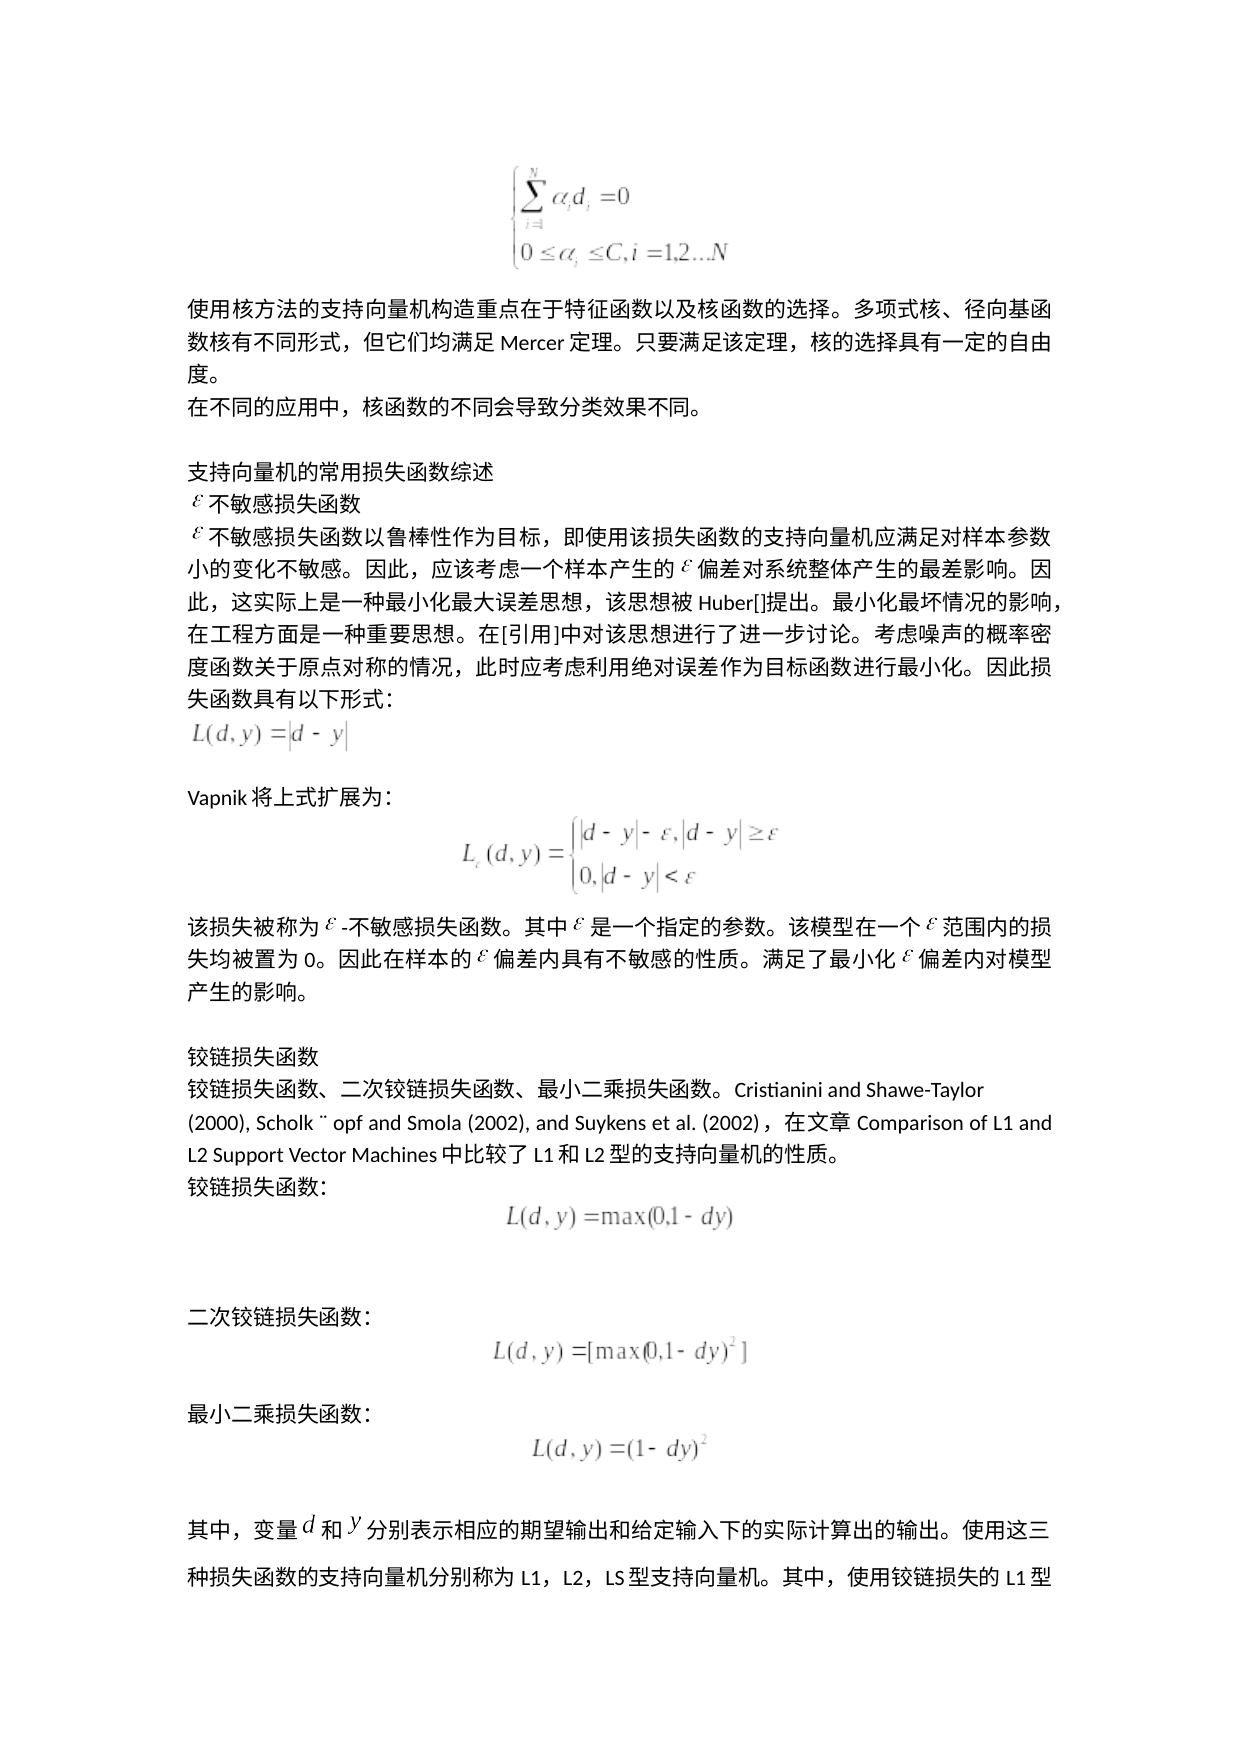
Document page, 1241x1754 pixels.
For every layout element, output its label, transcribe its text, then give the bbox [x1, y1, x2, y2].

list 铰链损失函数 [187, 1039, 1053, 1072]
list Vapnik将上式扩展为： [187, 779, 1053, 812]
list 不敏感损失函数 [187, 487, 1053, 519]
list 铰链损失函数、二次铰链损失函数、最小二乘损失函数。Cristianini and Shawe-Taylor [187, 1072, 1053, 1104]
list 在不同的应用中，核函数的不同会导致分类效果不同。 [187, 389, 1053, 422]
list 不敏感损失函数以鲁棒性作为目标，即使用该损失函数的支持向量机应满足对样本参数小的变化不敏感。因此，应该考虑一个样本产生的偏差对系统整体产生的最差影响。因此，这实际上是一种最小化最大误差思想，该思想被Huber[]提出。最小化最坏情况的影响，在工程方面是一种重要思想。在[引用]中对该思想进行了进一步讨论。考虑噪声的概率密度函数关于原点对称的情况，此时应考虑利用绝对误差作为目标函数进行最小化。因此损失函数具有以下形式： [187, 519, 1053, 714]
list (2000), Scholk ¨ opf and Smola (2002), and Suykens et al. (2002)，在文章Comparison of L1 and L2 Support Vector Machines中比较了L1和L2型的支持向量机的性质。 [187, 1104, 1053, 1169]
list 最小二乘损失函数： [187, 1397, 1053, 1429]
list 支持向量机的常用损失函数综述 [187, 454, 1053, 487]
list 二次铰链损失函数： [187, 1299, 1053, 1332]
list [187, 1494, 1053, 1592]
list 铰链损失函数： [187, 1169, 1053, 1202]
list 使用核方法的支持向量机构造重点在于特征函数以及核函数的选择。多项式核、径向基函数核有不同形式，但它们均满足Mercer定理。只要满足该定理，核的选择具有一定的自由度。 [187, 292, 1053, 389]
list 该损失被称为-不敏感损失函数。其中是一个指定的参数。该模型在一个范围内的损失均被置为0。因此在样本的偏差内具有不敏感的性质。满足了最小化偏差内对模型产生的影响。 [187, 909, 1053, 1007]
